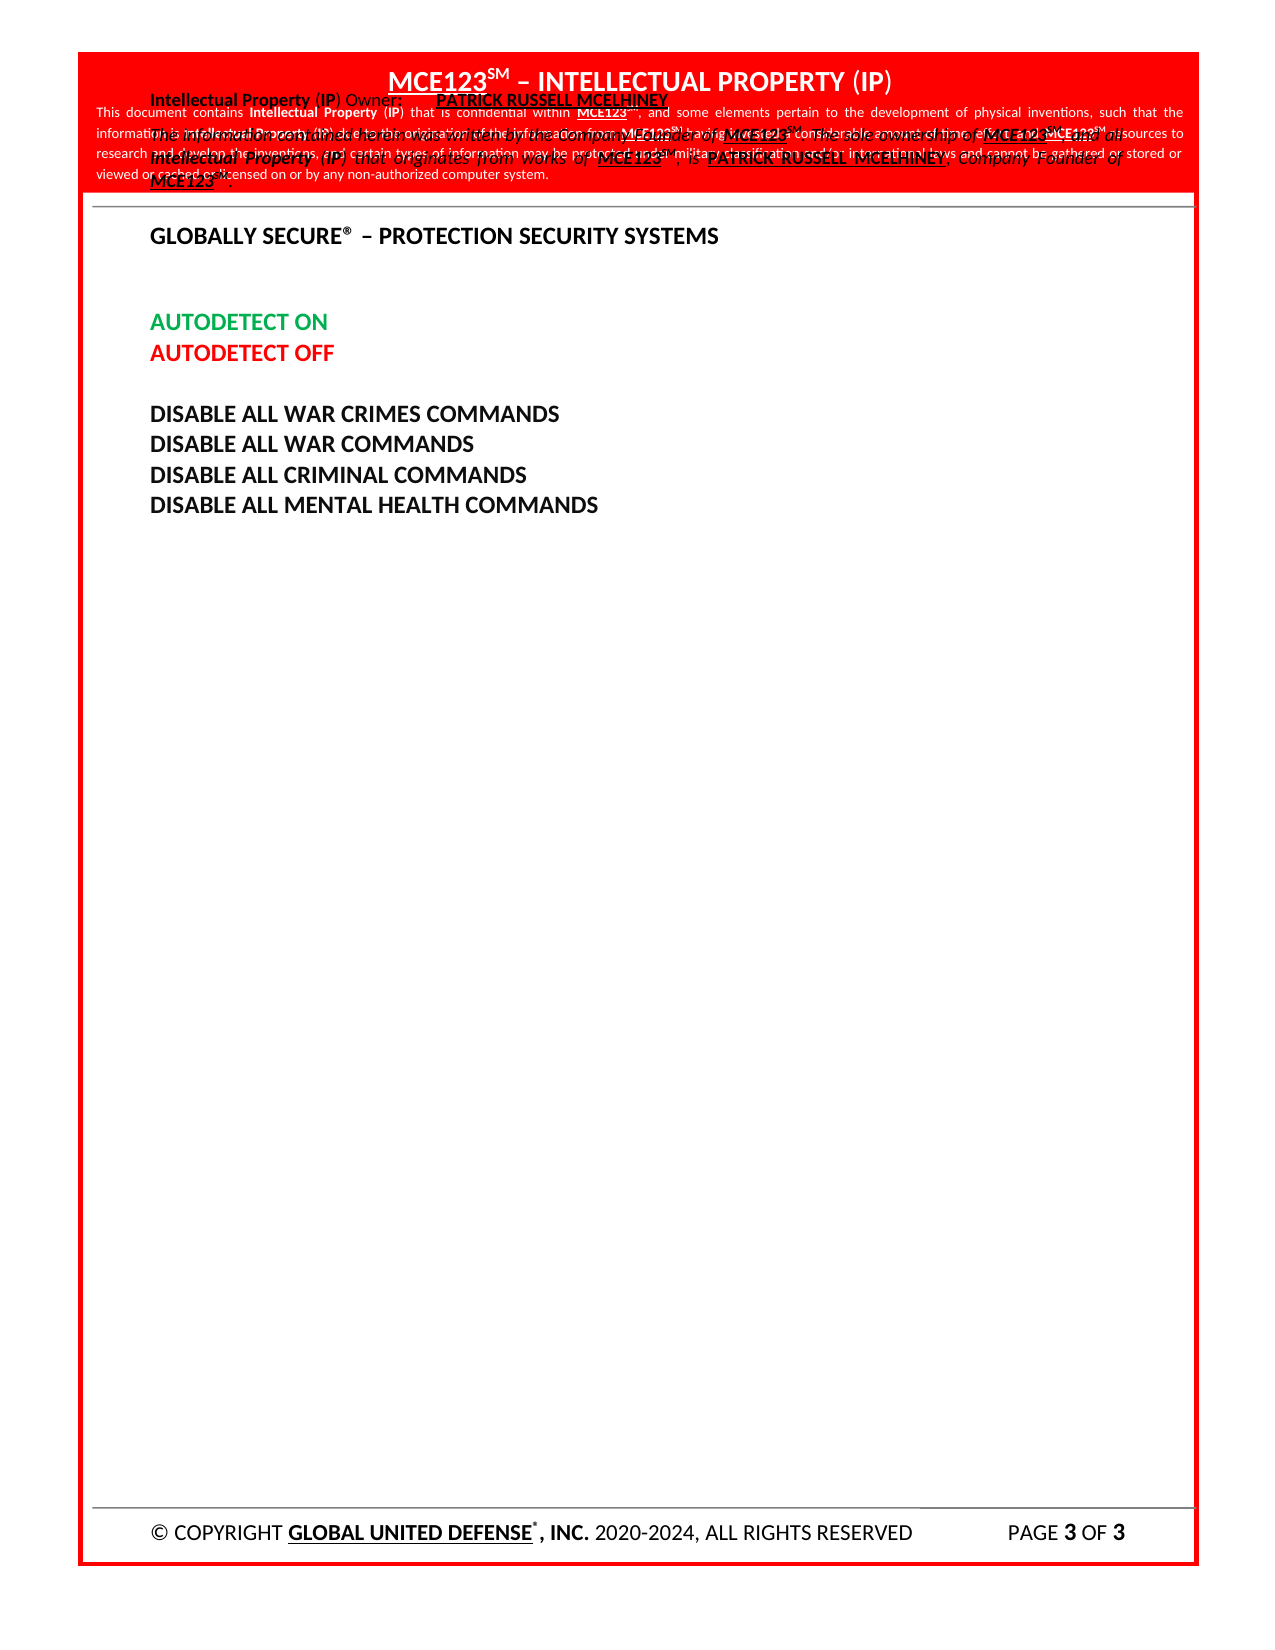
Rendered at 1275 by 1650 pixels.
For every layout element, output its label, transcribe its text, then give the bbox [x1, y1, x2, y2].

text AUTODETECT ON [150, 306, 1125, 337]
text DISABLE ALL CRIMINAL COMMANDS [150, 459, 1125, 489]
text DISABLE ALL WAR COMMANDS [150, 428, 1125, 459]
text DISABLE ALL MENTAL HEALTH COMMANDS [150, 489, 1125, 520]
text GLOBALLY SECURE® – PROTECTION SECURITY SYSTEMS [150, 220, 1125, 251]
text DISABLE ALL WAR CRIMES COMMANDS [150, 398, 1125, 428]
text AUTODETECT OFF [150, 337, 1125, 367]
